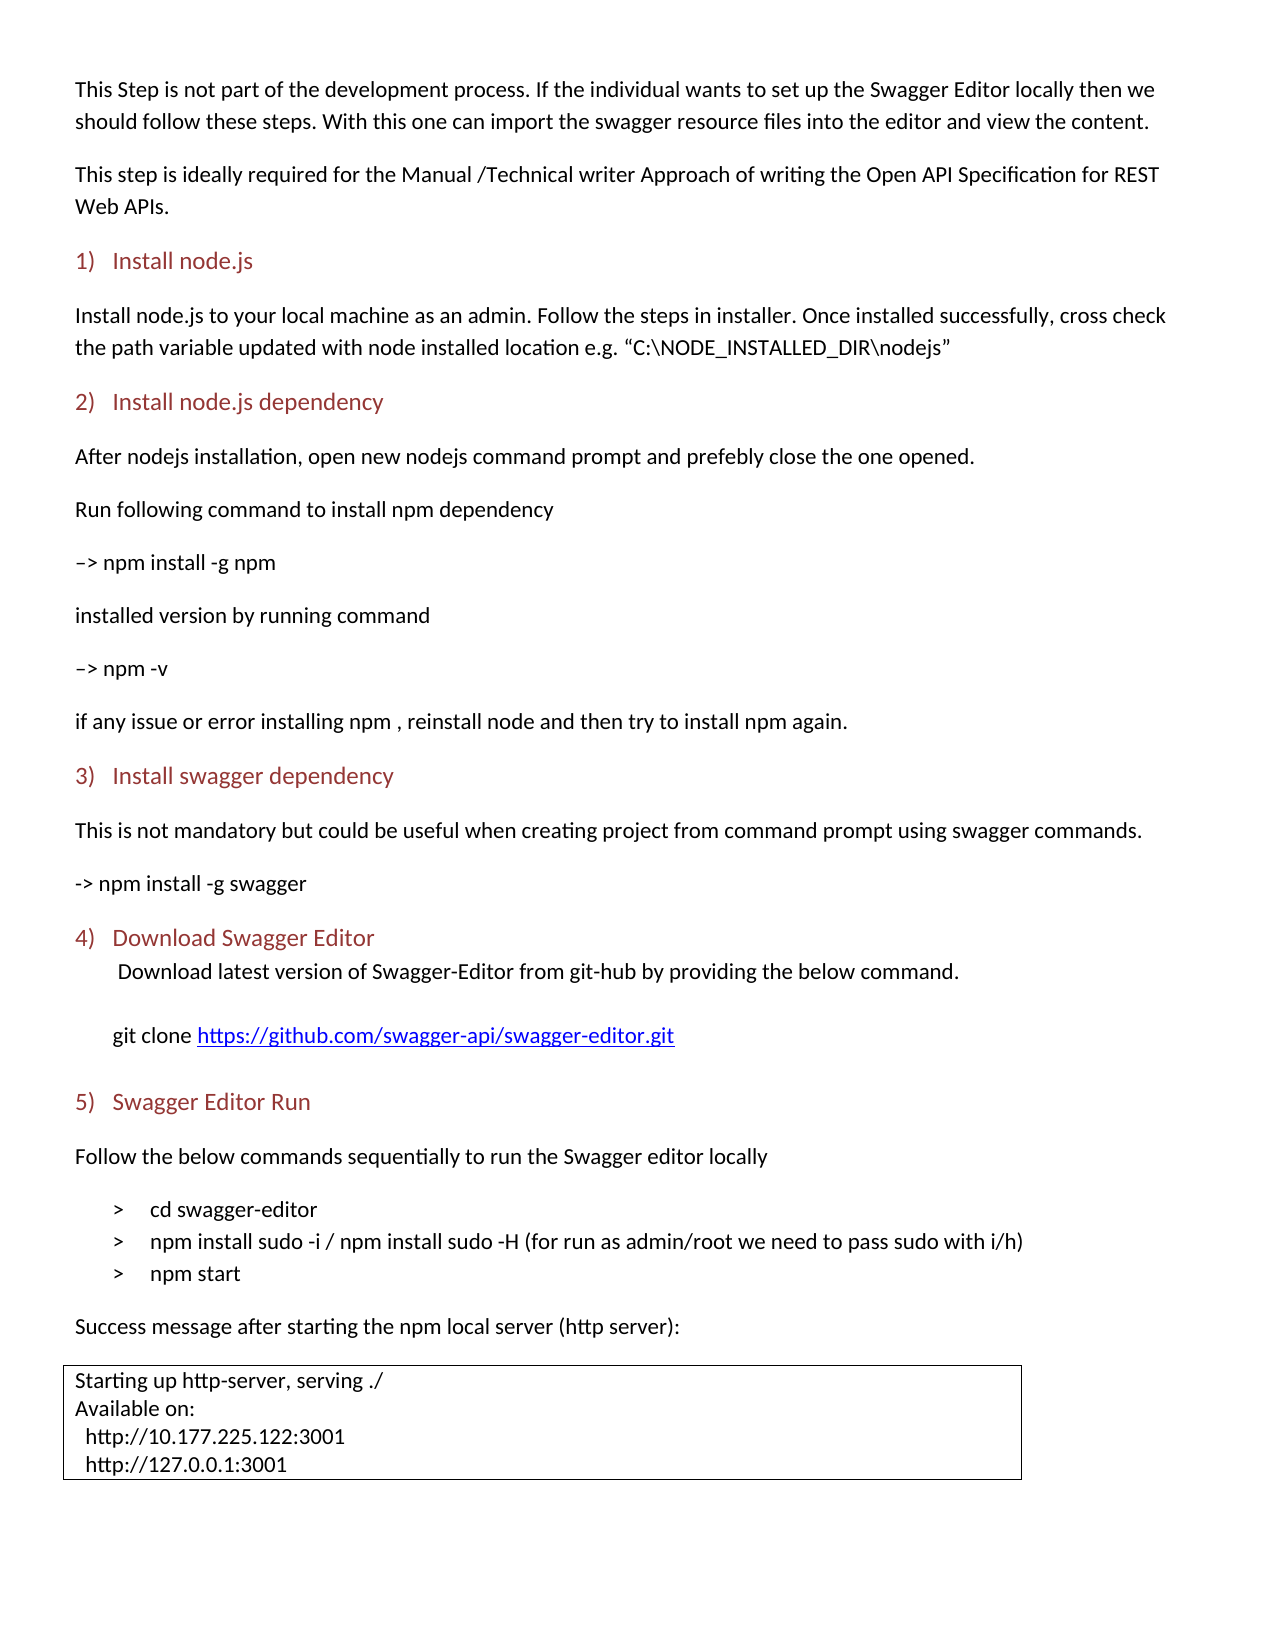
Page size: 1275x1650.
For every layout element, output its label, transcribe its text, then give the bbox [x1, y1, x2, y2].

table_header Starting up http-server, serving ./ Available on: http://10.177.225.122:3001 http://127.0.0.1:3001 [64, 1366, 1021, 1478]
text -> npm install -g swagger [75, 869, 1200, 897]
text After nodejs installation, open new nodejs command prompt and prefebly close the one opened. [75, 442, 1200, 470]
list Download latest version of Swagger-Editor from git-hub by providing the below command. [112, 957, 1200, 985]
list npm start [112, 1259, 1200, 1287]
text installed version by running command [75, 601, 1200, 629]
list Download Swagger Editor [75, 922, 1200, 953]
text Follow the below commands sequentially to run the Swagger editor locally [75, 1142, 1200, 1170]
text if any issue or error installing npm , reinstall node and then try to install npm again. [75, 707, 1200, 735]
list cd swagger-editor [112, 1195, 1200, 1223]
text This step is ideally required for the Manual /Technical writer Approach of writing the Open API Specification for REST Web APIs. [75, 160, 1200, 220]
text This is not mandatory but could be useful when creating project from command prompt using swagger commands. [75, 816, 1200, 844]
text Install node.js to your local machine as an admin. Follow the steps in installer. Once installed successfully, cross check the path variable updated with node installed location e.g. “C:\NODE_INSTALLED_DIR\nodejs” [75, 301, 1200, 361]
list Install node.js dependency [75, 386, 1200, 417]
list Install swagger dependency [75, 760, 1200, 791]
text –> npm install -g npm [75, 548, 1200, 576]
list Install node.js [75, 245, 1200, 276]
list git clone https://github.com/swagger-api/swagger-editor.git [112, 1022, 1200, 1050]
text Run following command to install npm dependency [75, 495, 1200, 523]
list Swagger Editor Run [75, 1086, 1200, 1117]
list npm install sudo -i / npm install sudo -H (for run as admin/root we need to pass sudo with i/h) [112, 1227, 1200, 1255]
text This Step is not part of the development process. If the individual wants to set up the Swagger Editor locally then we should follow these steps. With this one can import the swagger resource files into the editor and view the content. [75, 75, 1200, 135]
text –> npm -v [75, 654, 1200, 682]
text Success message after starting the npm local server (http server): [75, 1312, 1200, 1340]
